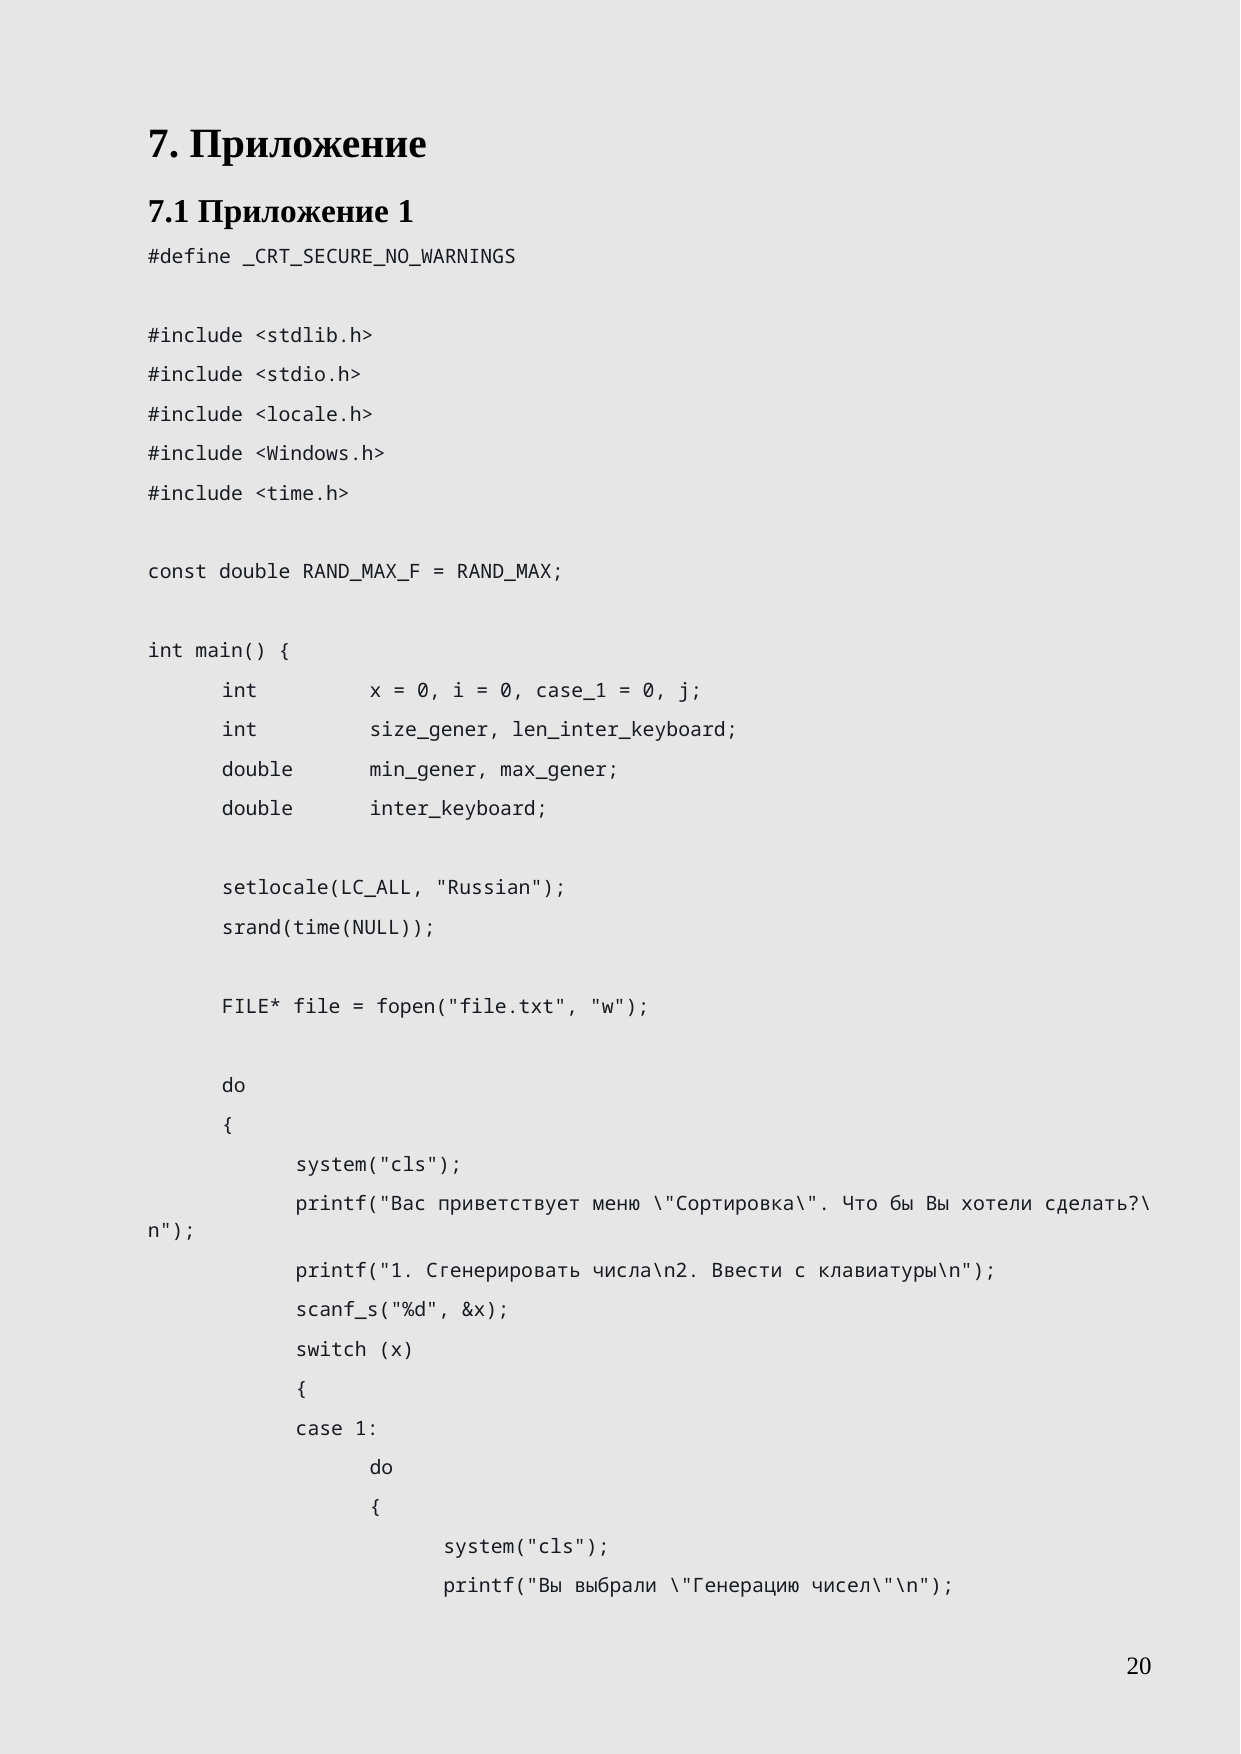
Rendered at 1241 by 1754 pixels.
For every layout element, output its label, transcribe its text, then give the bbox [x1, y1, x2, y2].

text do [148, 1071, 1152, 1098]
text printf("Вы выбрали \"Генерацию чисел\"\n"); [148, 1572, 1152, 1599]
text system("cls"); [148, 1150, 1152, 1177]
text { [148, 1374, 1152, 1401]
text #include <time.h> [148, 479, 1152, 506]
text const double RAND_MAX_F = RAND_MAX; [148, 558, 1152, 585]
text printf("1. Сгенерировать числа\n2. Ввести с клавиатуры\n"); [148, 1256, 1152, 1283]
text double min_gener, max_gener; [148, 755, 1152, 782]
subtitle 7. Приложение [148, 118, 1152, 166]
text double inter_keyboard; [148, 794, 1152, 822]
text int size_gener, len_inter_keyboard; [148, 716, 1152, 743]
text printf("Вас приветствует меню \"Сортировка\". Что бы Вы хотели сделать?\n"); [148, 1189, 1152, 1243]
text setlocale(LC_ALL, "Russian"); [148, 873, 1152, 901]
text FILE* file = fopen("file.txt", "w"); [148, 992, 1152, 1019]
text srand(time(NULL)); [148, 913, 1152, 940]
text #define _CRT_SECURE_NO_WARNINGS [148, 242, 1152, 269]
text { [148, 1110, 1152, 1137]
text case 1: [148, 1414, 1152, 1441]
text #include <stdlib.h> [148, 321, 1152, 348]
subtitle 7.1 Приложение 1 [148, 191, 1152, 229]
text #include <stdio.h> [148, 360, 1152, 387]
text do [148, 1453, 1152, 1480]
text int x = 0, i = 0, case_1 = 0, j; [148, 676, 1152, 703]
text #include <locale.h> [148, 400, 1152, 427]
text { [148, 1493, 1152, 1520]
text int main() { [148, 637, 1152, 664]
text #include <Windows.h> [148, 439, 1152, 466]
text system("cls"); [148, 1532, 1152, 1559]
text switch (x) [148, 1335, 1152, 1362]
text scanf_s("%d", &x); [148, 1295, 1152, 1322]
